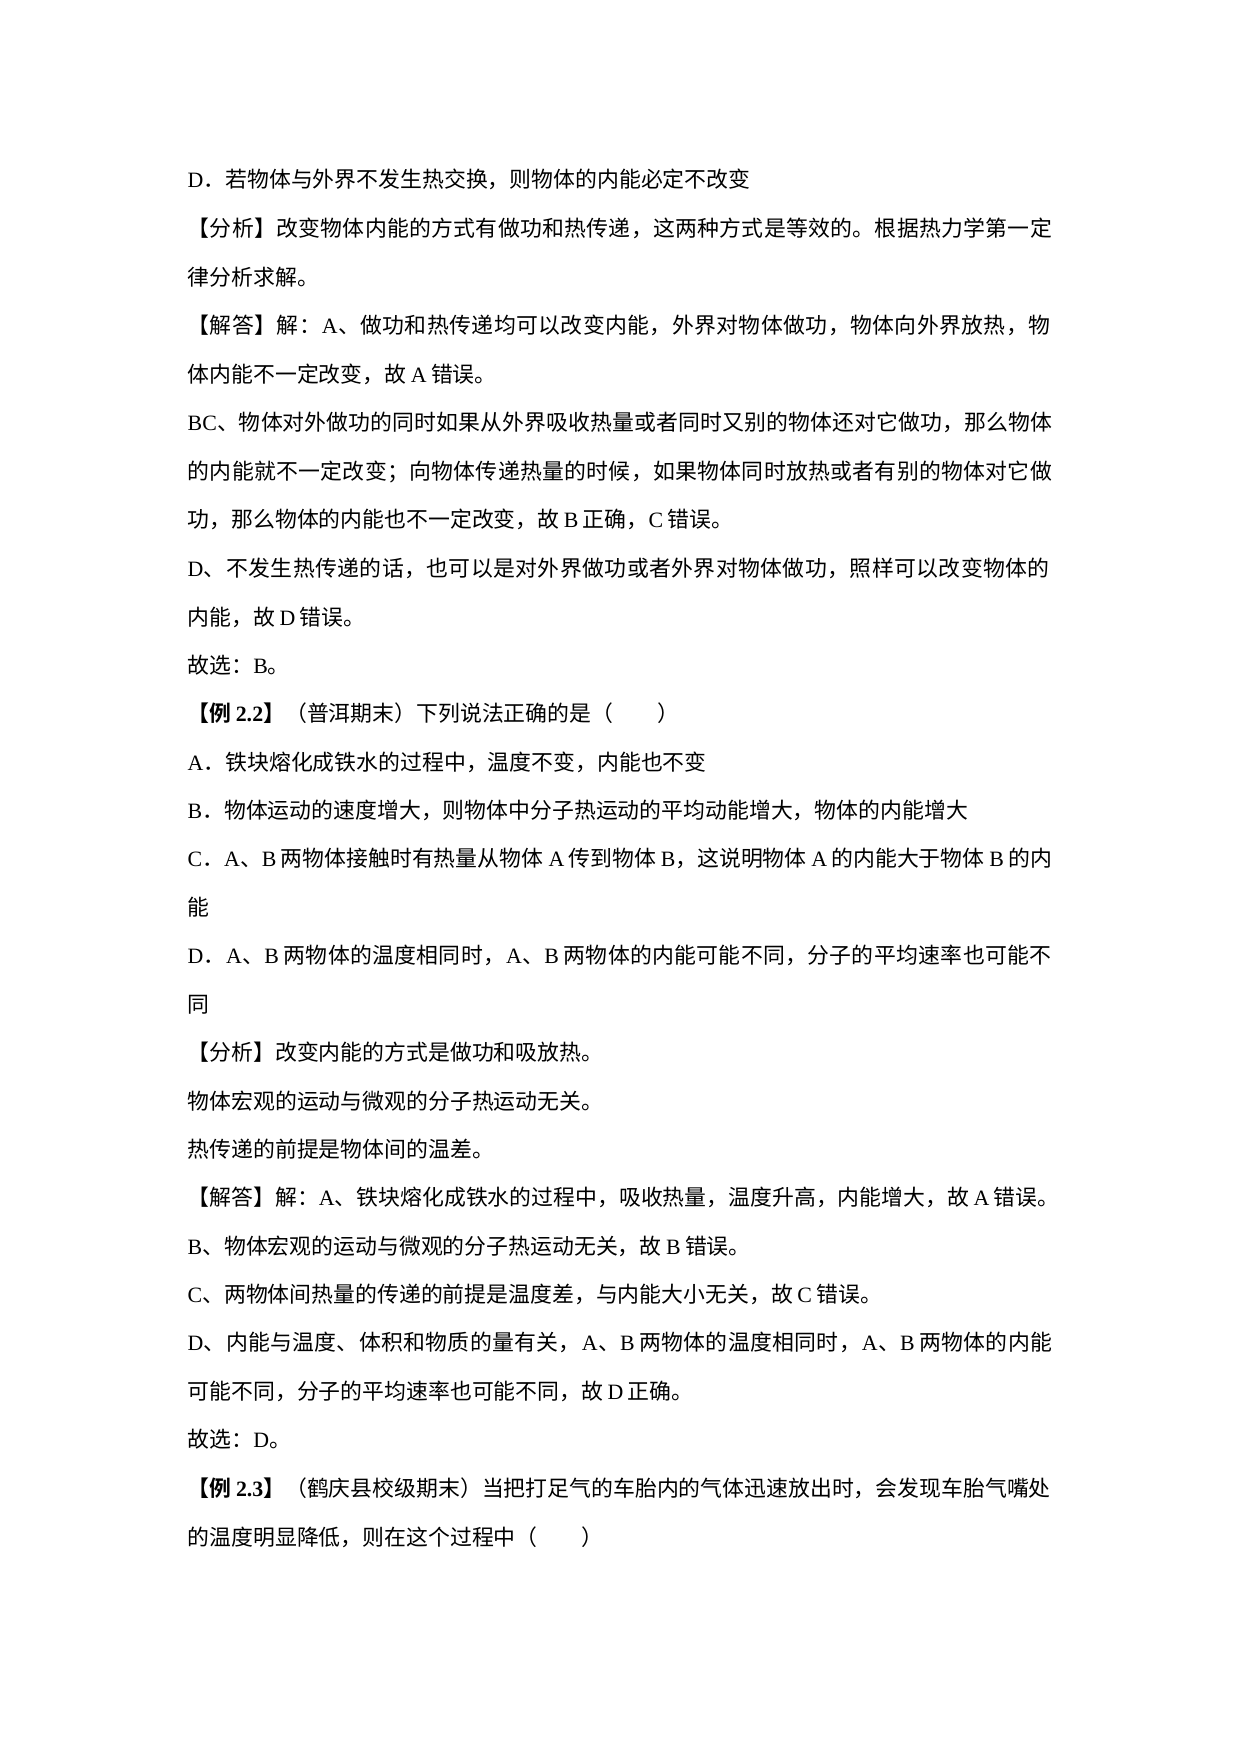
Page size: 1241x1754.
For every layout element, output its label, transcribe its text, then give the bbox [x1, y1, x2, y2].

text 【解答】解：A、做功和热传递均可以改变内能，外界对物体做功，物体向外界放热，物体内能不一定改变，故A错误。 [187, 307, 1053, 389]
text 【例2.3】（鹤庆县校级期末）当把打足气的车胎内的气体迅速放出时，会发现车胎气嘴处的温度明显降低，则在这个过程中（ ） [187, 1470, 1053, 1552]
text B、物体宏观的运动与微观的分子热运动无关，故B错误。 [187, 1228, 1053, 1261]
text 【分析】改变内能的方式是做功和吸放热。 [187, 1035, 1053, 1067]
text A．铁块熔化成铁水的过程中，温度不变，内能也不变 [187, 744, 1053, 777]
text 热传递的前提是物体间的温差。 [187, 1132, 1053, 1164]
text 物体宏观的运动与微观的分子热运动无关。 [187, 1083, 1053, 1116]
text C．A、B两物体接触时有热量从物体A传到物体B，这说明物体A的内能大于物体B的内能 [187, 841, 1053, 922]
text C、两物体间热量的传递的前提是温度差，与内能大小无关，故C错误。 [187, 1277, 1053, 1309]
text D、内能与温度、体积和物质的量有关，A、B两物体的温度相同时，A、B两物体的内能可能不同，分子的平均速率也可能不同，故D正确。 [187, 1325, 1053, 1406]
text D、不发生热传递的话，也可以是对外界做功或者外界对物体做功，照样可以改变物体的内能，故D错误。 [187, 550, 1053, 632]
text 【例2.2】（普洱期末）下列说法正确的是（ ） [187, 696, 1053, 728]
text D．若物体与外界不发生热交换，则物体的内能必定不改变 [187, 162, 1053, 194]
text B．物体运动的速度增大，则物体中分子热运动的平均动能增大，物体的内能增大 [187, 792, 1053, 825]
text 【解答】解：A、铁块熔化成铁水的过程中，吸收热量，温度升高，内能增大，故A错误。 [187, 1180, 1053, 1212]
text 故选：D。 [187, 1422, 1053, 1454]
text D．A、B两物体的温度相同时，A、B两物体的内能可能不同，分子的平均速率也可能不同 [187, 938, 1053, 1019]
text BC、物体对外做功的同时如果从外界吸收热量或者同时又别的物体还对它做功，那么物体的内能就不一定改变；向物体传递热量的时候，如果物体同时放热或者有别的物体对它做功，那么物体的内能也不一定改变，故B正确，C错误。 [187, 404, 1053, 534]
text 【分析】改变物体内能的方式有做功和热传递，这两种方式是等效的。根据热力学第一定律分析求解。 [187, 210, 1053, 292]
text 故选：B。 [187, 647, 1053, 680]
